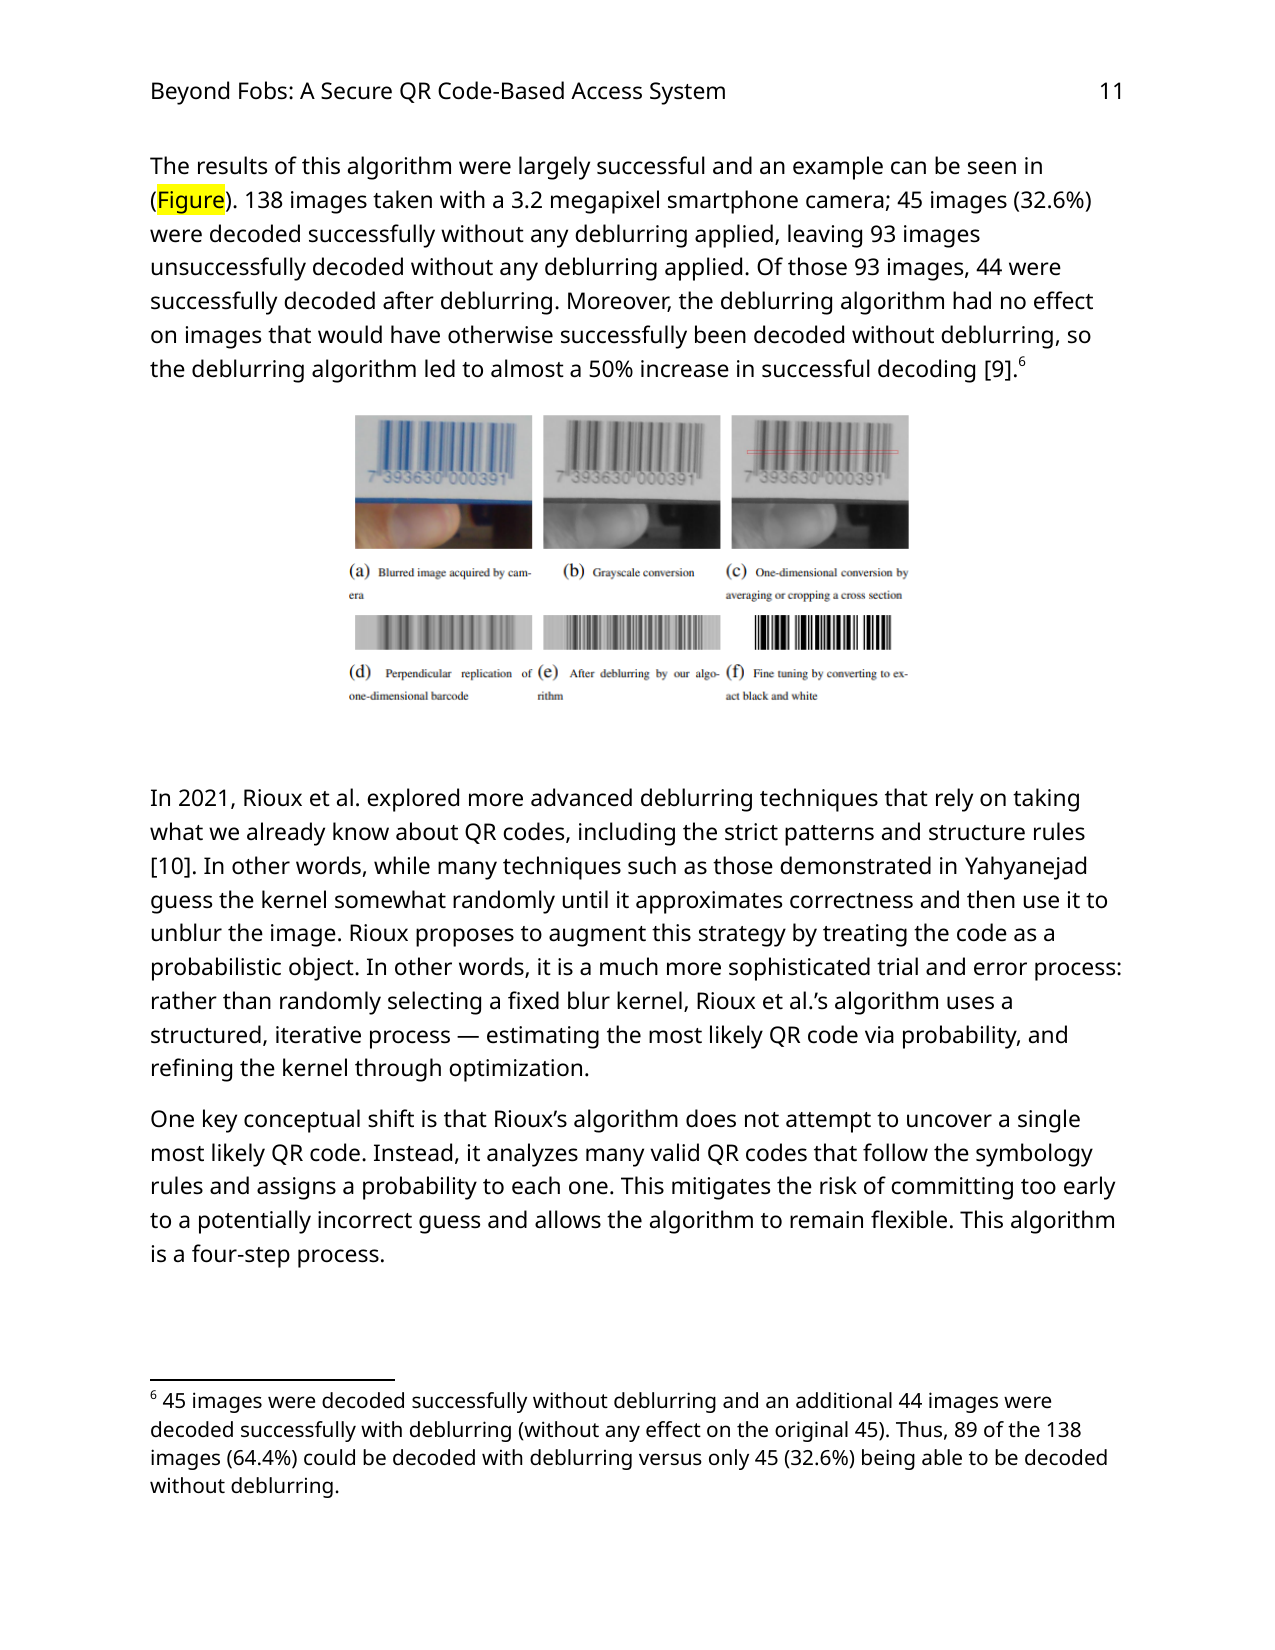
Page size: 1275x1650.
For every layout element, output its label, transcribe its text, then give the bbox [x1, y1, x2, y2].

picture [348, 402, 927, 713]
text One key conceptual shift is that Rioux’s algorithm does not attempt to uncover a single most likely QR code. Instead, it analyzes many valid QR codes that follow the symbology rules and assigns a probability to each one. This mitigates the risk of committing too early to a potentially incorrect guess and allows the algorithm to remain flexible. This algorithm is a four-step process. [150, 1103, 1125, 1269]
text In 2021, Rioux et al. explored more advanced deblurring techniques that rely on taking what we already know about QR codes, including the strict patterns and structure rules . In other words, while many techniques such as those demonstrated in Yahyanejad guess the kernel somewhat randomly until it approximates correctness and then use it to unblur the image. Rioux proposes to augment this strategy by treating the code as a probabilistic object. In other words, it is a much more sophisticated trial and error process: rather than randomly selecting a fixed blur kernel, Rioux et al.’s algorithm uses a structured, iterative process — estimating the most likely QR code via probability, and refining the kernel through optimization. [150, 782, 1125, 1083]
text The results of this algorithm were largely successful and an example can be seen in (Figure). 138 images taken with a 3.2 megapixel smartphone camera; 45 images (32.6%) were decoded successfully without any deblurring applied, leaving 93 images unsuccessfully decoded without any deblurring applied. Of those 93 images, 44 were successfully decoded after deblurring. Moreover, the deblurring algorithm had no effect on images that would have otherwise successfully been decoded without deblurring, so the deblurring algorithm led to almost a 50% increase in successful decoding . [150, 150, 1125, 384]
